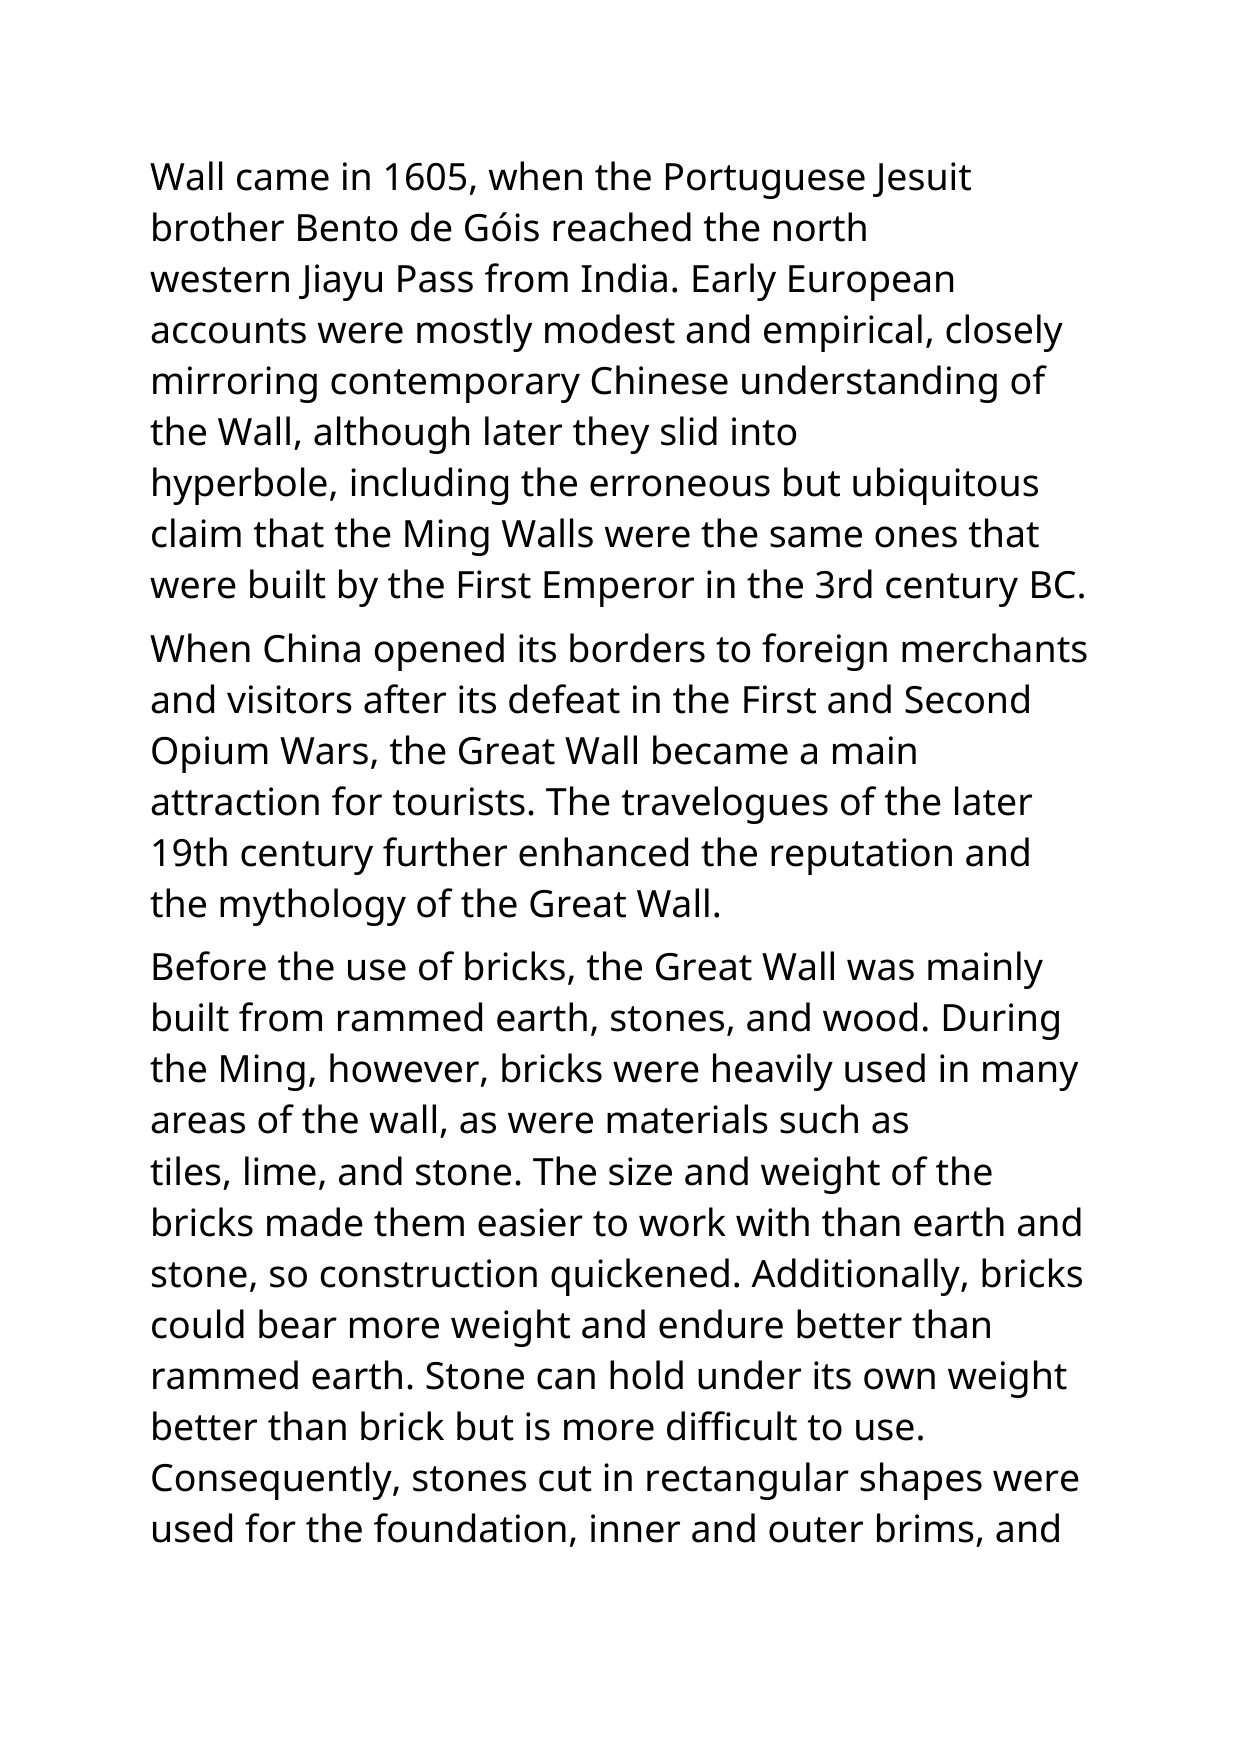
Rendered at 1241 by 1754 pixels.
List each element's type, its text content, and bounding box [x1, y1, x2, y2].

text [150, 150, 1090, 609]
text When China opened its borders to foreign merchants and visitors after its defeat in the First and Second Opium Wars, the Great Wall became a main attraction for tourists. The travelogues of the later 19th century further enhanced the reputation and the mythology of the Great Wall. [150, 622, 1090, 928]
